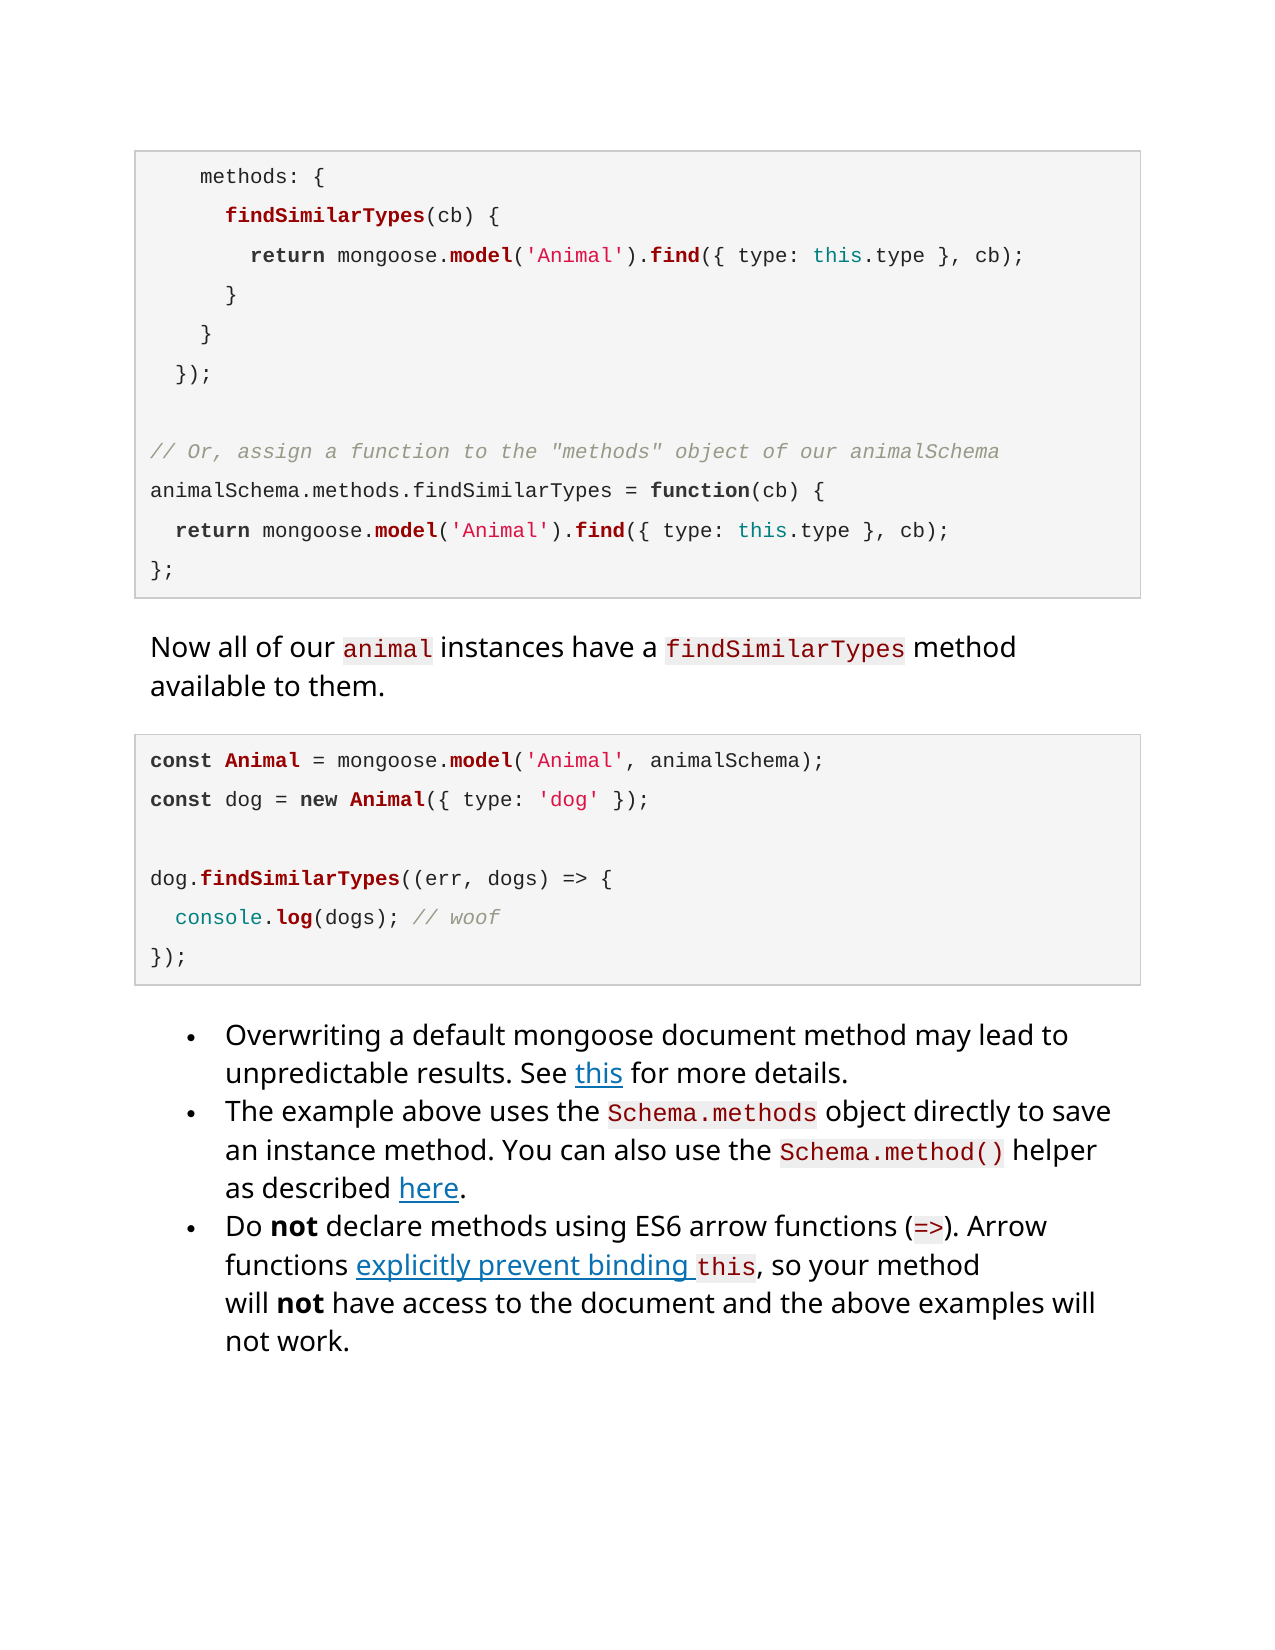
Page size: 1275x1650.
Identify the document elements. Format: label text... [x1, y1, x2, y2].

text return mongoose.model('Animal').find({ type: this.type }, cb); [136, 228, 1140, 268]
text methods: { [136, 152, 1140, 189]
list Do not declare methods using ES6 arrow functions (=>). Arrow functions explicitly prevent binding this, so your method will not have access to the document and the above examples will not work. [187, 1207, 1125, 1360]
text } [136, 268, 1140, 307]
text // Or, assign a function to the "methods" object of our animalSchema [136, 425, 1140, 464]
text } [136, 307, 1140, 346]
text }); [136, 930, 1140, 984]
text return mongoose.model('Animal').find({ type: this.type }, cb); [136, 503, 1140, 543]
text findSimilarTypes(cb) { [136, 189, 1140, 228]
text animalSchema.methods.findSimilarTypes = function(cb) { [136, 464, 1140, 503]
list Overwriting a default mongoose document method may lead to unpredictable results. See this for more details. [187, 1015, 1125, 1092]
text }; [136, 543, 1140, 597]
text console.log(dogs); // woof [136, 891, 1140, 930]
text dog.findSimilarTypes((err, dogs) => { [136, 851, 1140, 891]
list The example above uses the Schema.methods object directly to save an instance method. You can also use the Schema.method() helper as described here. [187, 1092, 1125, 1207]
text Now all of our animal instances have a findSimilarTypes method available to them. [150, 628, 1125, 704]
text }); [136, 346, 1140, 386]
text const Animal = mongoose.model('Animal', animalSchema); [136, 735, 1140, 773]
text const dog = new Animal({ type: 'dog' }); [136, 773, 1140, 812]
